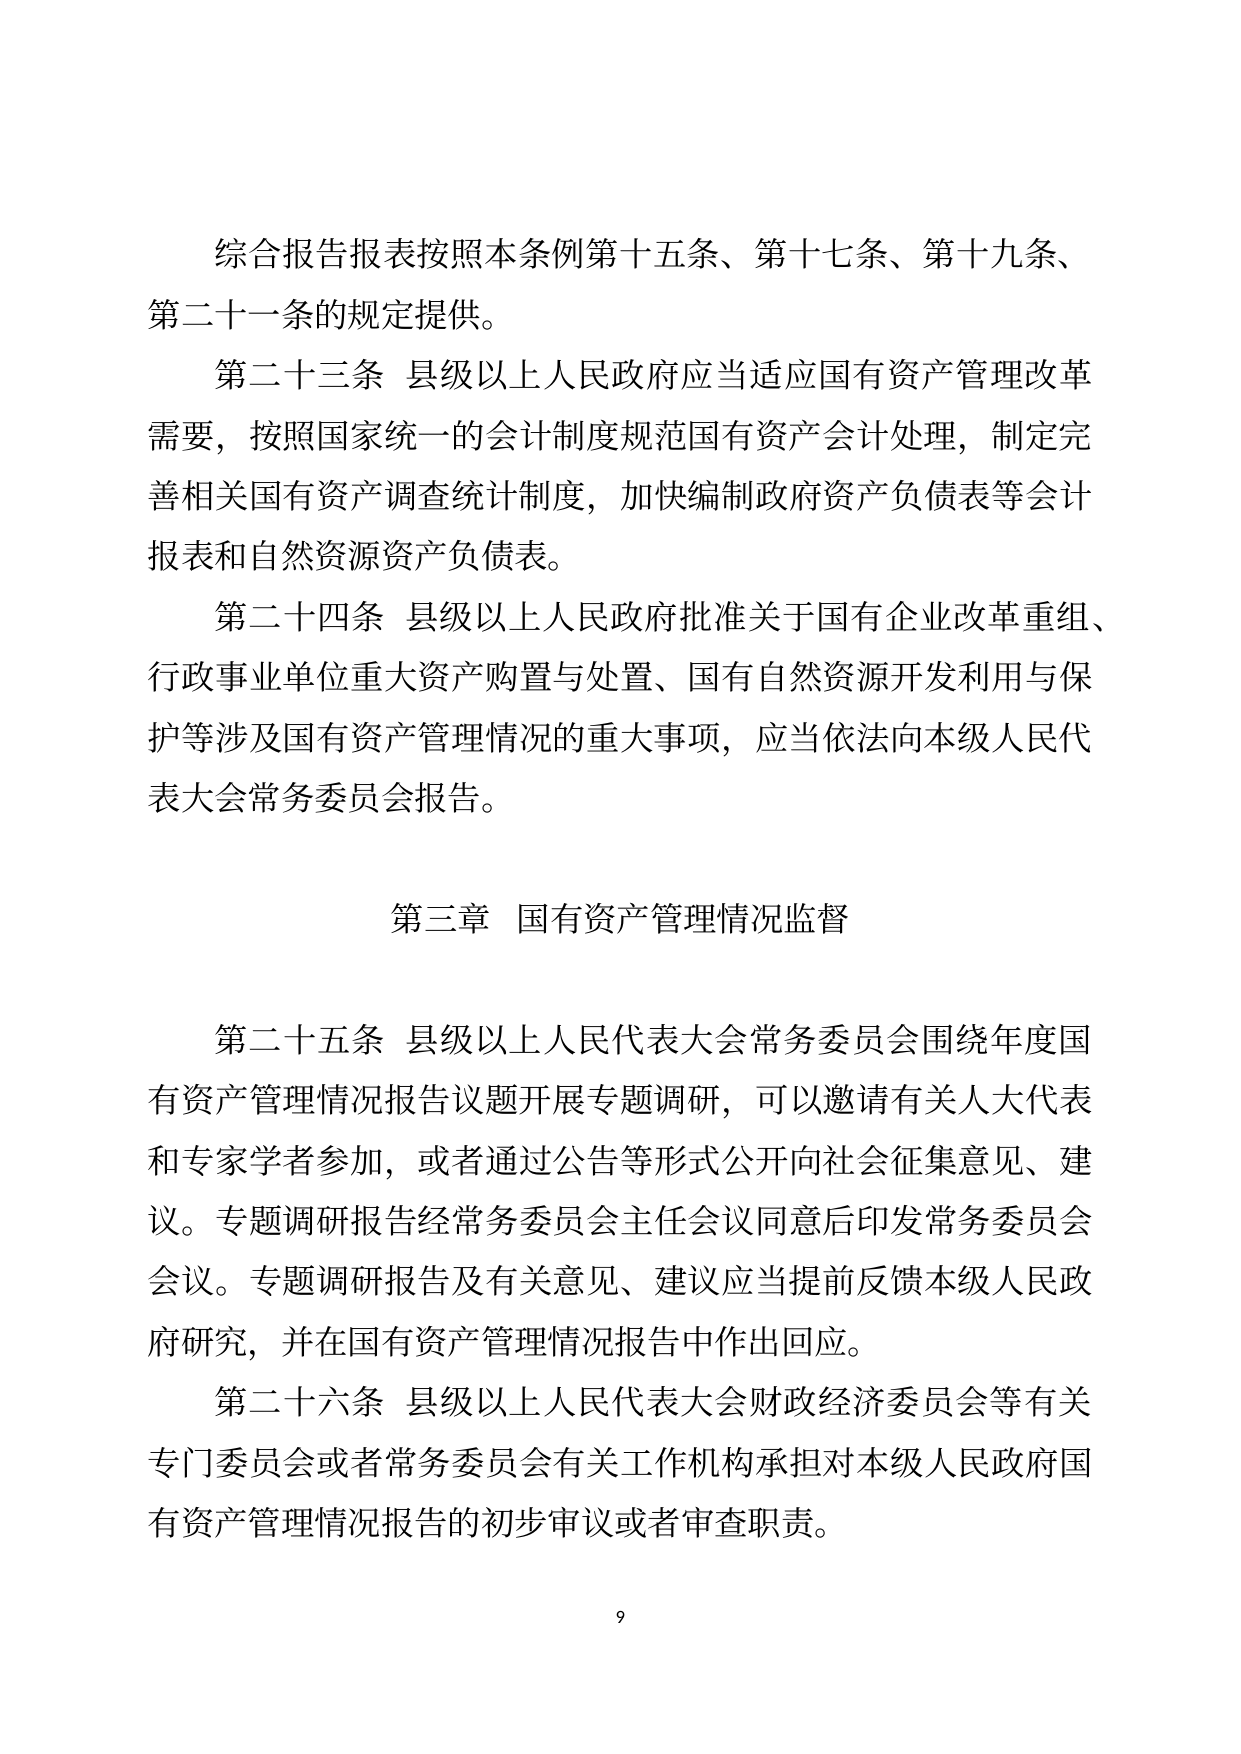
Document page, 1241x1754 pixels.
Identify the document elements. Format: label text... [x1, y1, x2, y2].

text 第二十四条 县级以上人民政府批准关于国有企业改革重组、行政事业单位重大资产购置与处置、国有自然资源开发利用与保护等涉及国有资产管理情况的重大事项，应当依法向本级人民代表大会常务委员会报告。 [148, 581, 1092, 823]
text 综合报告报表按照本条例第十五条、第十七条、第十九条、第二十一条的规定提供。 [148, 218, 1092, 339]
text 第二十五条 县级以上人民代表大会常务委员会围绕年度国有资产管理情况报告议题开展专题调研，可以邀请有关人大代表和专家学者参加，或者通过公告等形式公开向社会征集意见、建议。专题调研报告经常务委员会主任会议同意后印发常务委员会会议。专题调研报告及有关意见、建议应当提前反馈本级人民政府研究，并在国有资产管理情况报告中作出回应。 [148, 1004, 1092, 1366]
text 第二十三条 县级以上人民政府应当适应国有资产管理改革需要，按照国家统一的会计制度规范国有资产会计处理，制定完善相关国有资产调查统计制度，加快编制政府资产负债表等会计报表和自然资源资产负债表。 [148, 339, 1092, 581]
list 国有资产管理情况监督 [148, 883, 1092, 943]
text 第二十六条 县级以上人民代表大会财政经济委员会等有关专门委员会或者常务委员会有关工作机构承担对本级人民政府国有资产管理情况报告的初步审议或者审查职责。 [148, 1366, 1092, 1548]
